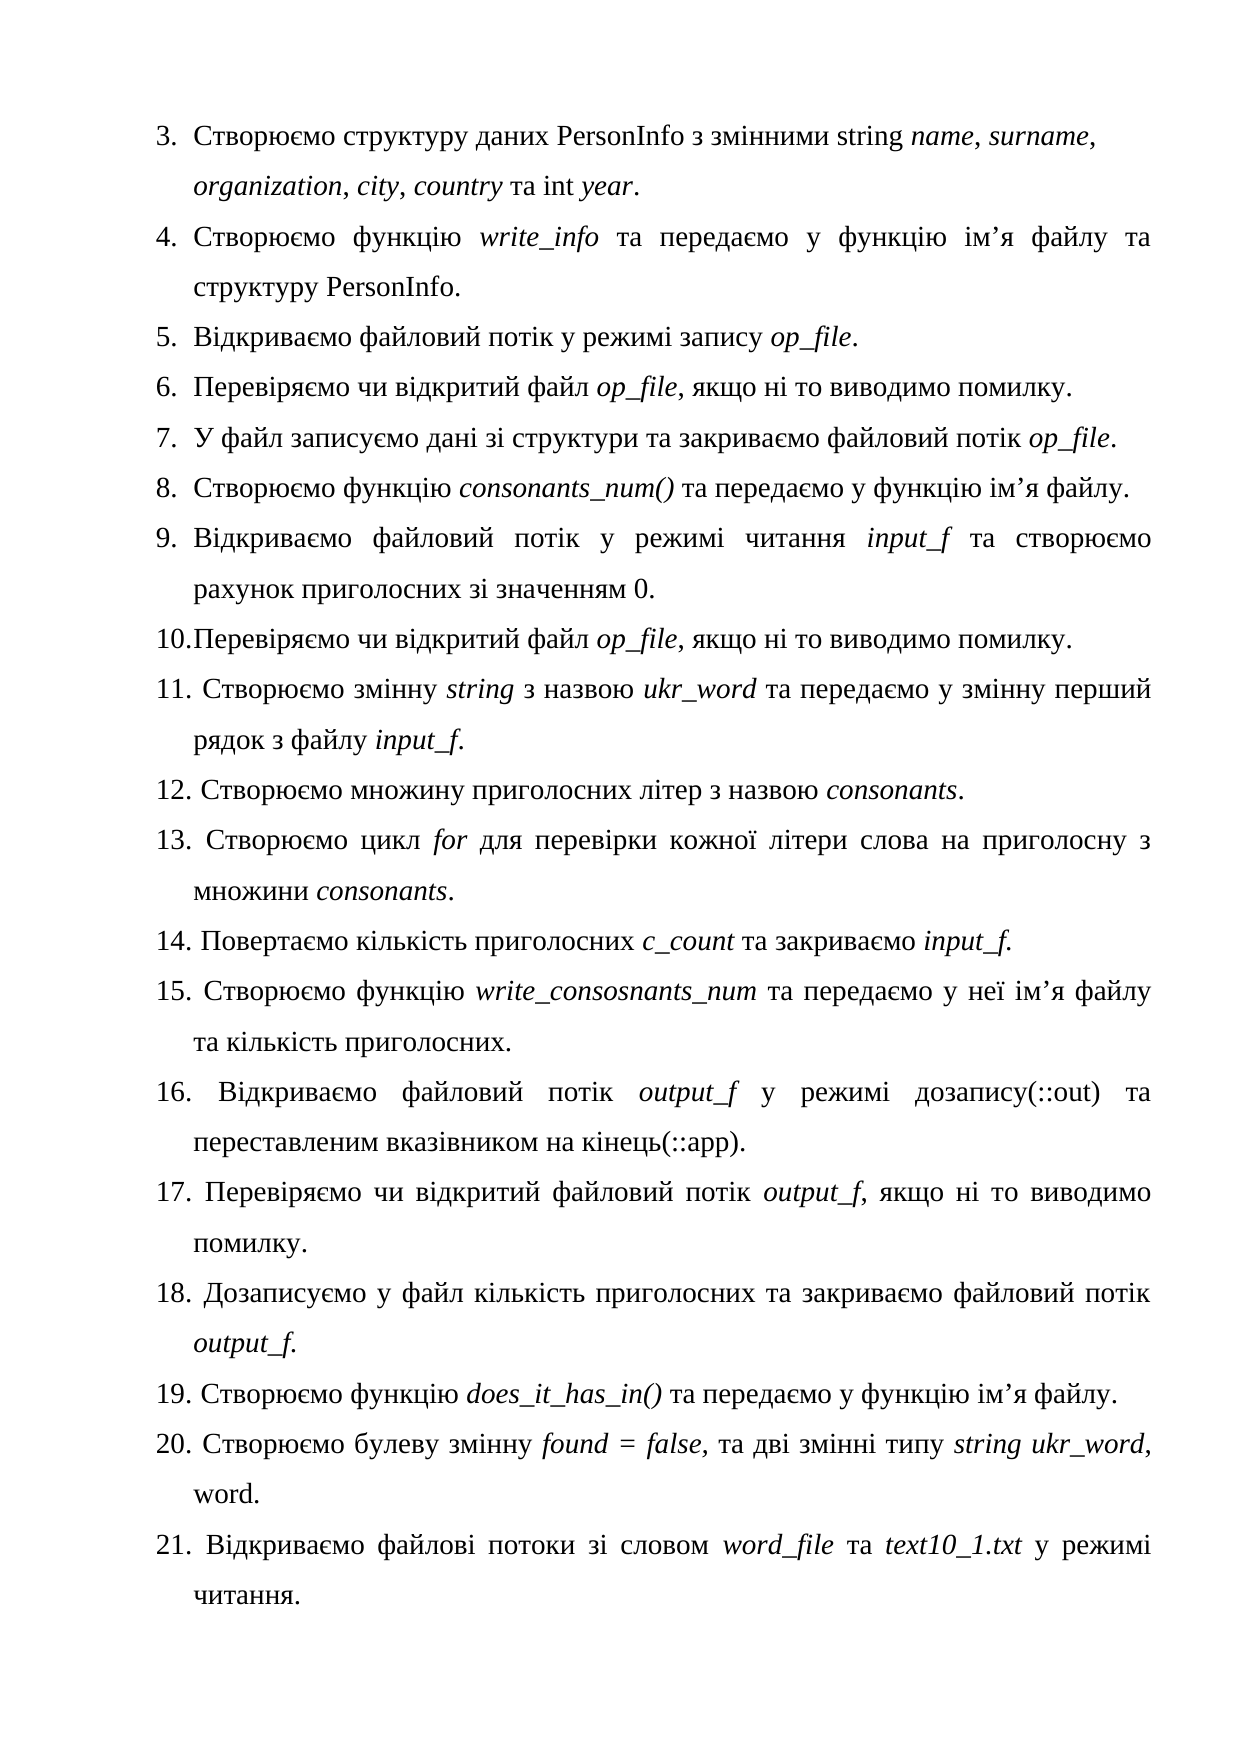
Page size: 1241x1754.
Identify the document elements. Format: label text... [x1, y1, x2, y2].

list Відкриваємо файловий потік output_f у режимі дозапису(::out) та переставленим вказівником на кінець(::app). [156, 1074, 1152, 1158]
text organization, city, country та int year. [193, 168, 1152, 202]
list Відкриваємо файловий потік у режимі читання input_f та створюємо рахунок приголосних зі значенням 0. [156, 521, 1152, 604]
list У файл записуємо дані зі структури та закриваємо файловий потік op_file. [156, 420, 1152, 453]
list Відкриваємо файлові потоки зі словом word_file та text10_1.txt у режимі читання. [156, 1527, 1152, 1611]
list Створюємо змінну string з назвою ukr_word та передаємо у змінну перший рядок з файлу input_f. [156, 671, 1152, 755]
list Повертаємо кількість приголосних c_count та закриваємо input_f. [156, 923, 1152, 957]
list Відкриваємо файловий потік у режимі запису op_file. [156, 319, 1152, 353]
list Перевіряємо чи відкритий файл op_file, якщо ні то виводимо помилку. [156, 369, 1152, 403]
list Створюємо цикл for для перевірки кожної літери слова на приголосну з множини consonants. [156, 822, 1152, 906]
list Створюємо функцію write_consosnants_num та передаємо у неї ім’я файлу та кількість приголосних. [156, 973, 1152, 1057]
list Створюємо множину приголосних літер з назвою consonants. [156, 772, 1152, 806]
list Створюємо булеву змінну found = false, та дві змінні типу string ukr_word, word. [156, 1426, 1152, 1510]
list Створюємо функцію consonants_num() та передаємо у функцію ім’я файлу. [156, 470, 1152, 504]
list Створюємо функцію write_info та передаємо у функцію ім’я файлу та структуру PersonInfo. [156, 219, 1152, 302]
list Створюємо функцію does_it_has_in() та передаємо у функцію ім’я файлу. [156, 1376, 1152, 1409]
list Створюємо структуру даних PersonInfo з змінними string name, surname, [156, 118, 1152, 152]
list Дозаписуємо у файл кількість приголосних та закриваємо файловий потік output_f. [156, 1275, 1152, 1359]
list Перевіряємо чи відкритий файл op_file, якщо ні то виводимо помилку. [156, 621, 1152, 655]
list Перевіряємо чи відкритий файловий потік output_f, якщо ні то виводимо помилку. [156, 1174, 1152, 1258]
